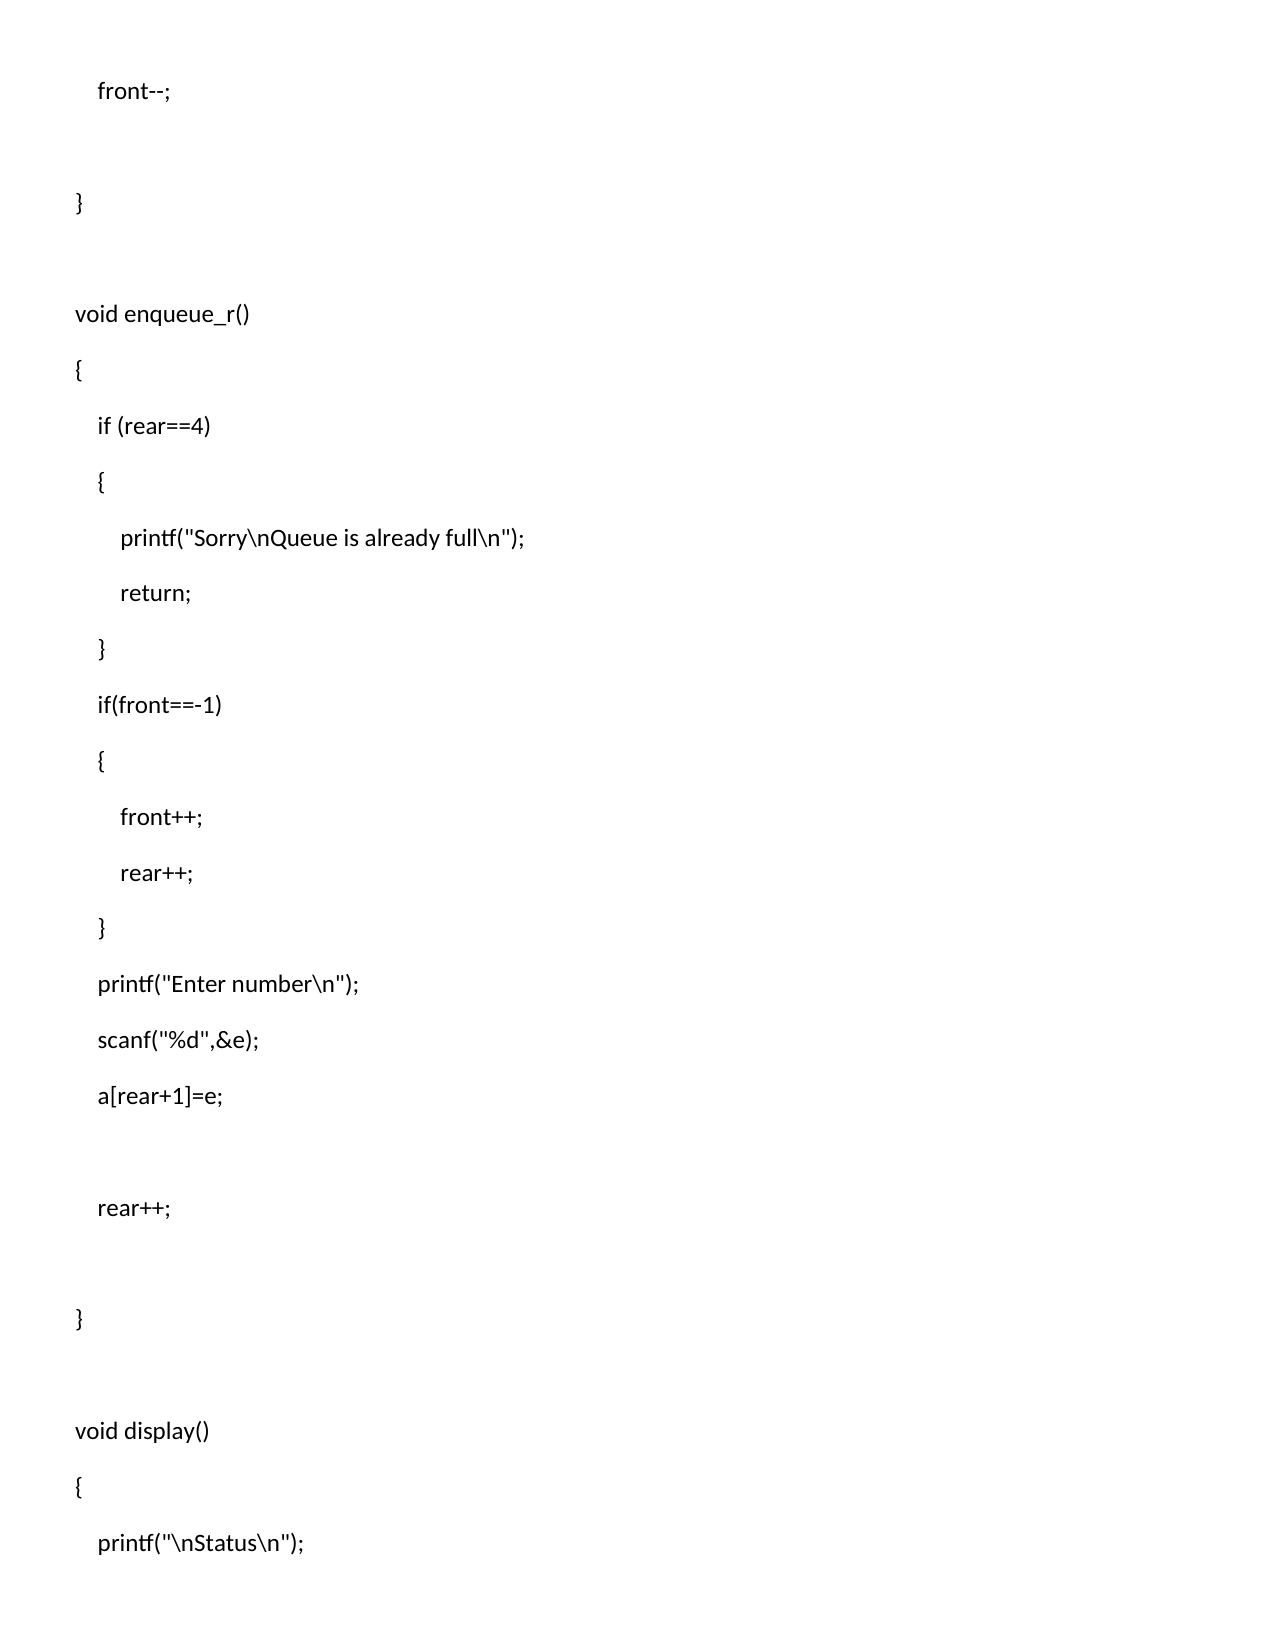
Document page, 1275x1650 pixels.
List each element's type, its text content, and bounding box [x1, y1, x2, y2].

text void display() [75, 1415, 1200, 1446]
text if (rear==4) [75, 410, 1200, 441]
text } [75, 187, 1200, 217]
text { [75, 354, 1200, 385]
text void enqueue_r() [75, 298, 1200, 329]
text if(front==-1) [75, 689, 1200, 720]
text printf("Enter number\n"); [75, 968, 1200, 999]
text printf("Sorry\nQueue is already full\n"); [75, 522, 1200, 552]
text rear++; [75, 1192, 1200, 1222]
text rear++; [75, 857, 1200, 887]
text return; [75, 577, 1200, 608]
text { [75, 745, 1200, 776]
text { [75, 1471, 1200, 1501]
text { [75, 466, 1200, 496]
text front--; [75, 75, 1200, 106]
text } [75, 1303, 1200, 1334]
text scanf("%d",&e); [75, 1024, 1200, 1055]
text front++; [75, 801, 1200, 831]
text } [75, 633, 1200, 664]
text } [75, 912, 1200, 943]
text a[rear+1]=e; [75, 1080, 1200, 1111]
text printf("\nStatus\n"); [75, 1527, 1200, 1557]
